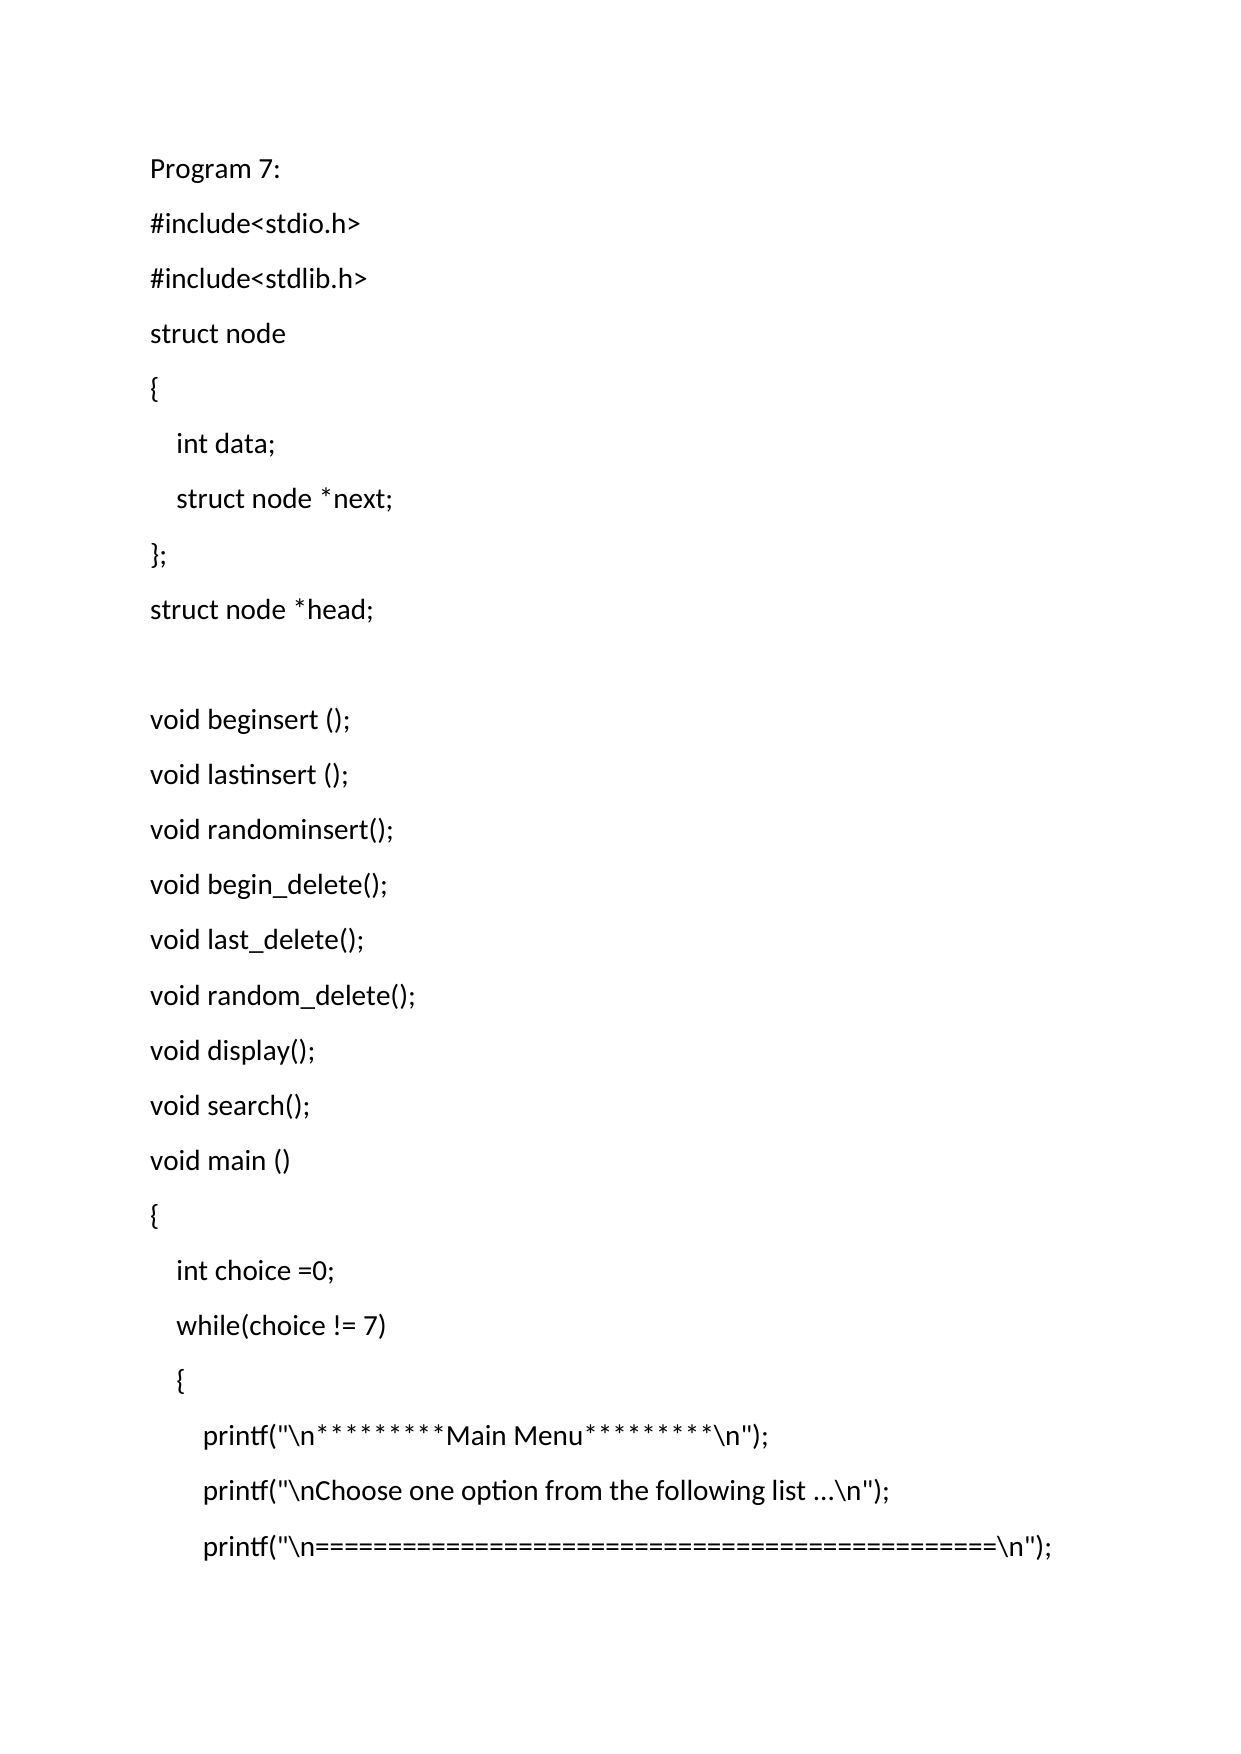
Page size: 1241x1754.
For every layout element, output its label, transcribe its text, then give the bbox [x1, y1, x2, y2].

text printf("\n*********Main Menu*********\n"); [150, 1417, 1090, 1453]
text struct node *next; [150, 481, 1090, 516]
text void last_delete(); [150, 921, 1090, 957]
text void beginsert (); [150, 701, 1090, 737]
text printf("\n===============================================\n"); [150, 1528, 1090, 1563]
text printf("\nChoose one option from the following list ...\n"); [150, 1472, 1090, 1508]
text void begin_delete(); [150, 866, 1090, 902]
text }; [150, 536, 1090, 571]
text void display(); [150, 1032, 1090, 1067]
text void random_delete(); [150, 977, 1090, 1012]
text int choice =0; [150, 1252, 1090, 1288]
text { [150, 1362, 1090, 1398]
text struct node *head; [150, 591, 1090, 626]
text #include<stdlib.h> [150, 260, 1090, 296]
text void lastinsert (); [150, 756, 1090, 792]
text { [150, 1197, 1090, 1233]
text while(choice != 7) [150, 1307, 1090, 1343]
text struct node [150, 315, 1090, 351]
text #include<stdio.h> [150, 205, 1090, 241]
text void search(); [150, 1087, 1090, 1122]
text { [150, 370, 1090, 406]
text void randominsert(); [150, 811, 1090, 847]
text void main () [150, 1142, 1090, 1177]
text int data; [150, 426, 1090, 461]
text Program 7: [150, 150, 1090, 186]
